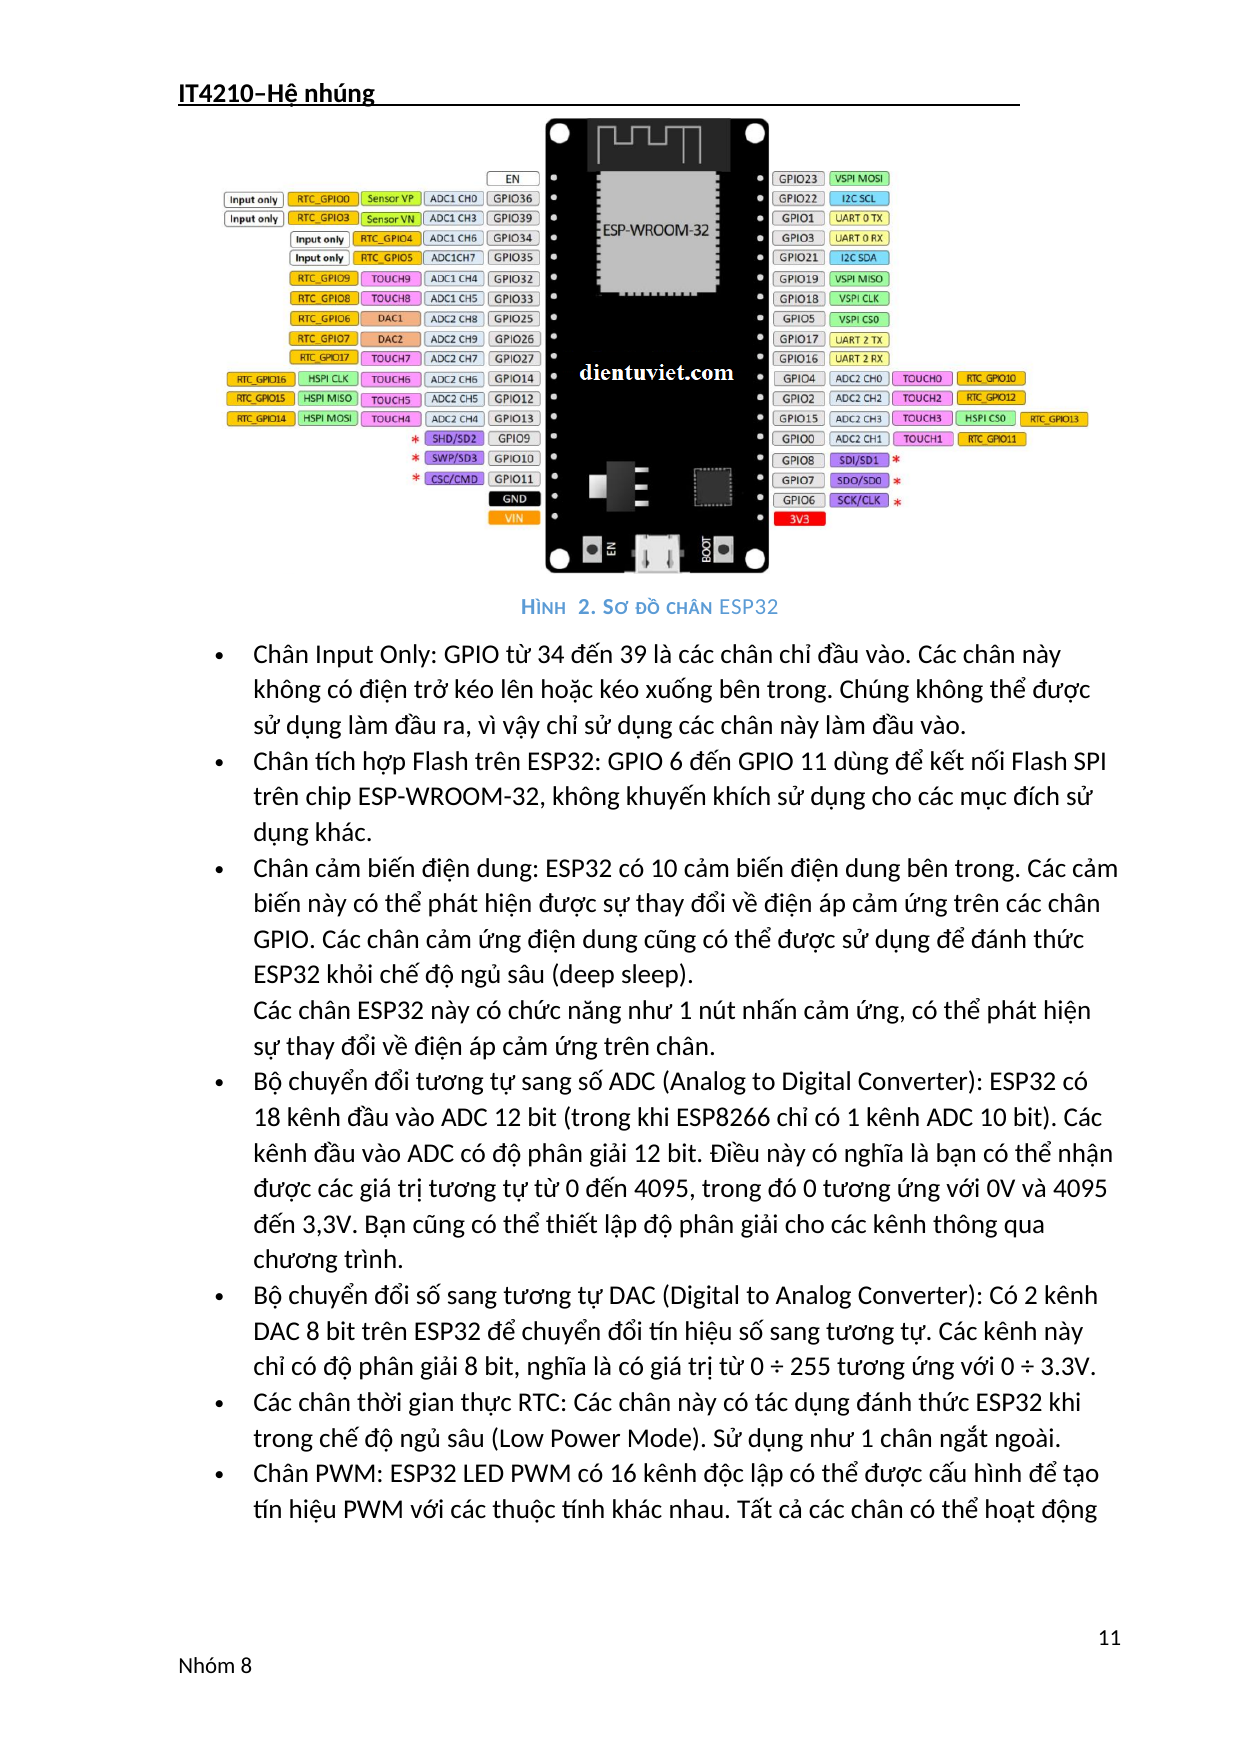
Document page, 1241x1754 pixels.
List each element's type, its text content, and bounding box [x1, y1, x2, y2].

list Chân tích hợp Flash trên ESP32: GPIO 6 đến GPIO 11 dùng để kết nối Flash SPI trên chip ESP-WROOM-32, không khuyến khích sử dụng cho các mục đích sử dụng khác. [216, 744, 1121, 848]
list Chân cảm biến điện dung: ESP32 có 10 cảm biến điện dung bên trong. Các cảm biến này có thể phát hiện được sự thay đổi về điện áp cảm ứng trên các chân GPIO. Các chân cảm ứng điện dung cũng có thể được sử dụng để đánh thức ESP32 khỏi chế độ ngủ sâu (deep sleep). [216, 851, 1121, 991]
list Các chân ESP32 này có chức năng như 1 nút nhấn cảm ứng, có thể phát hiện sự thay đổi về điện áp cảm ứng trên chân. [253, 993, 1121, 1062]
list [216, 1456, 1121, 1525]
list Bộ chuyển đổi tương tự sang số ADC (Analog to Digital Converter): ESP32 có 18 kênh đầu vào ADC 12 bit (trong khi ESP8266 chỉ có 1 kênh ADC 10 bit). Các kênh đầu vào ADC có độ phân giải 12 bit. Điều này có nghĩa là bạn có thể nhận được các giá trị tương tự từ 0 đến 4095, trong đó 0 tương ứng với 0V và 4095 đến 3,3V. Bạn cũng có thể thiết lập độ phân giải cho các kênh thông qua chương trình. [216, 1064, 1121, 1276]
list Chân Input Only: GPIO từ 34 đến 39 là các chân chỉ đầu vào. Các chân này không có điện trở kéo lên hoặc kéo xuống bên trong. Chúng không thể được sử dụng làm đầu ra, vì vậy chỉ sử dụng các chân này làm đầu vào. [216, 637, 1121, 741]
list Bộ chuyển đổi số sang tương tự DAC (Digital to Analog Converter): Có 2 kênh DAC 8 bit trên ESP32 để chuyển đổi tín hiệu số sang tương tự. Các kênh này chỉ có độ phân giải 8 bit, nghĩa là có giá trị từ 0 ÷ 255 tương ứng với 0 ÷ 3.3V. [216, 1278, 1121, 1383]
list Các chân thời gian thực RTC: Các chân này có tác dụng đánh thức ESP32 khi trong chế độ ngủ sâu (Low Power Mode). Sử dụng như 1 chân ngắt ngoài. [216, 1385, 1121, 1454]
picture [215, 118, 1099, 574]
